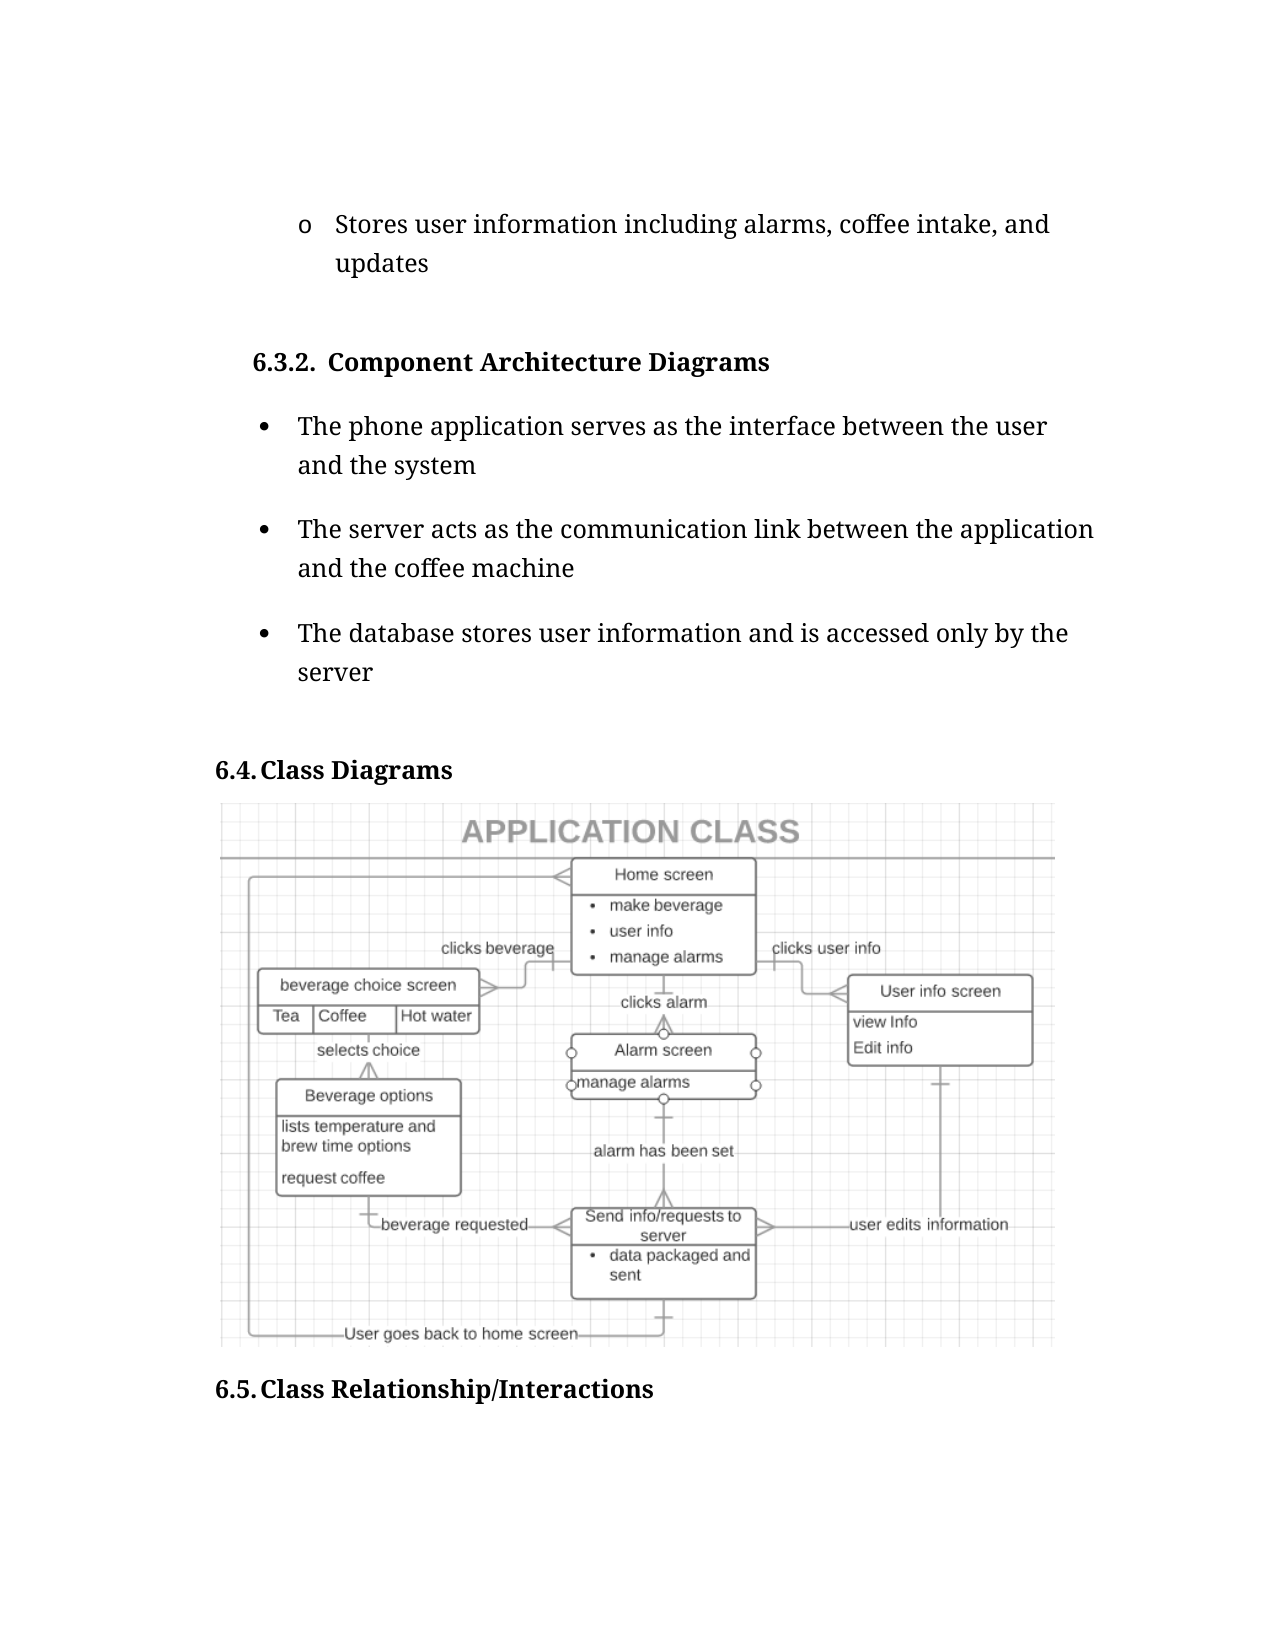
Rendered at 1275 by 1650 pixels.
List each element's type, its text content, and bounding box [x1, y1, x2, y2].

subtitle The server acts as the communication link between the application and the coffee machine [260, 512, 1098, 585]
subtitle Class Relationship/Interactions [215, 1372, 1098, 1406]
subtitle Class Diagrams [215, 753, 1098, 787]
subtitle The database stores user information and is accessed only by the server [260, 615, 1098, 688]
subtitle The phone application serves as the interface between the user and the system [260, 408, 1098, 482]
subtitle Component Architecture Diagrams [252, 344, 1098, 378]
subtitle Stores user information including alarms, coffee intake, and updates [297, 207, 1098, 280]
picture [220, 803, 1055, 1347]
